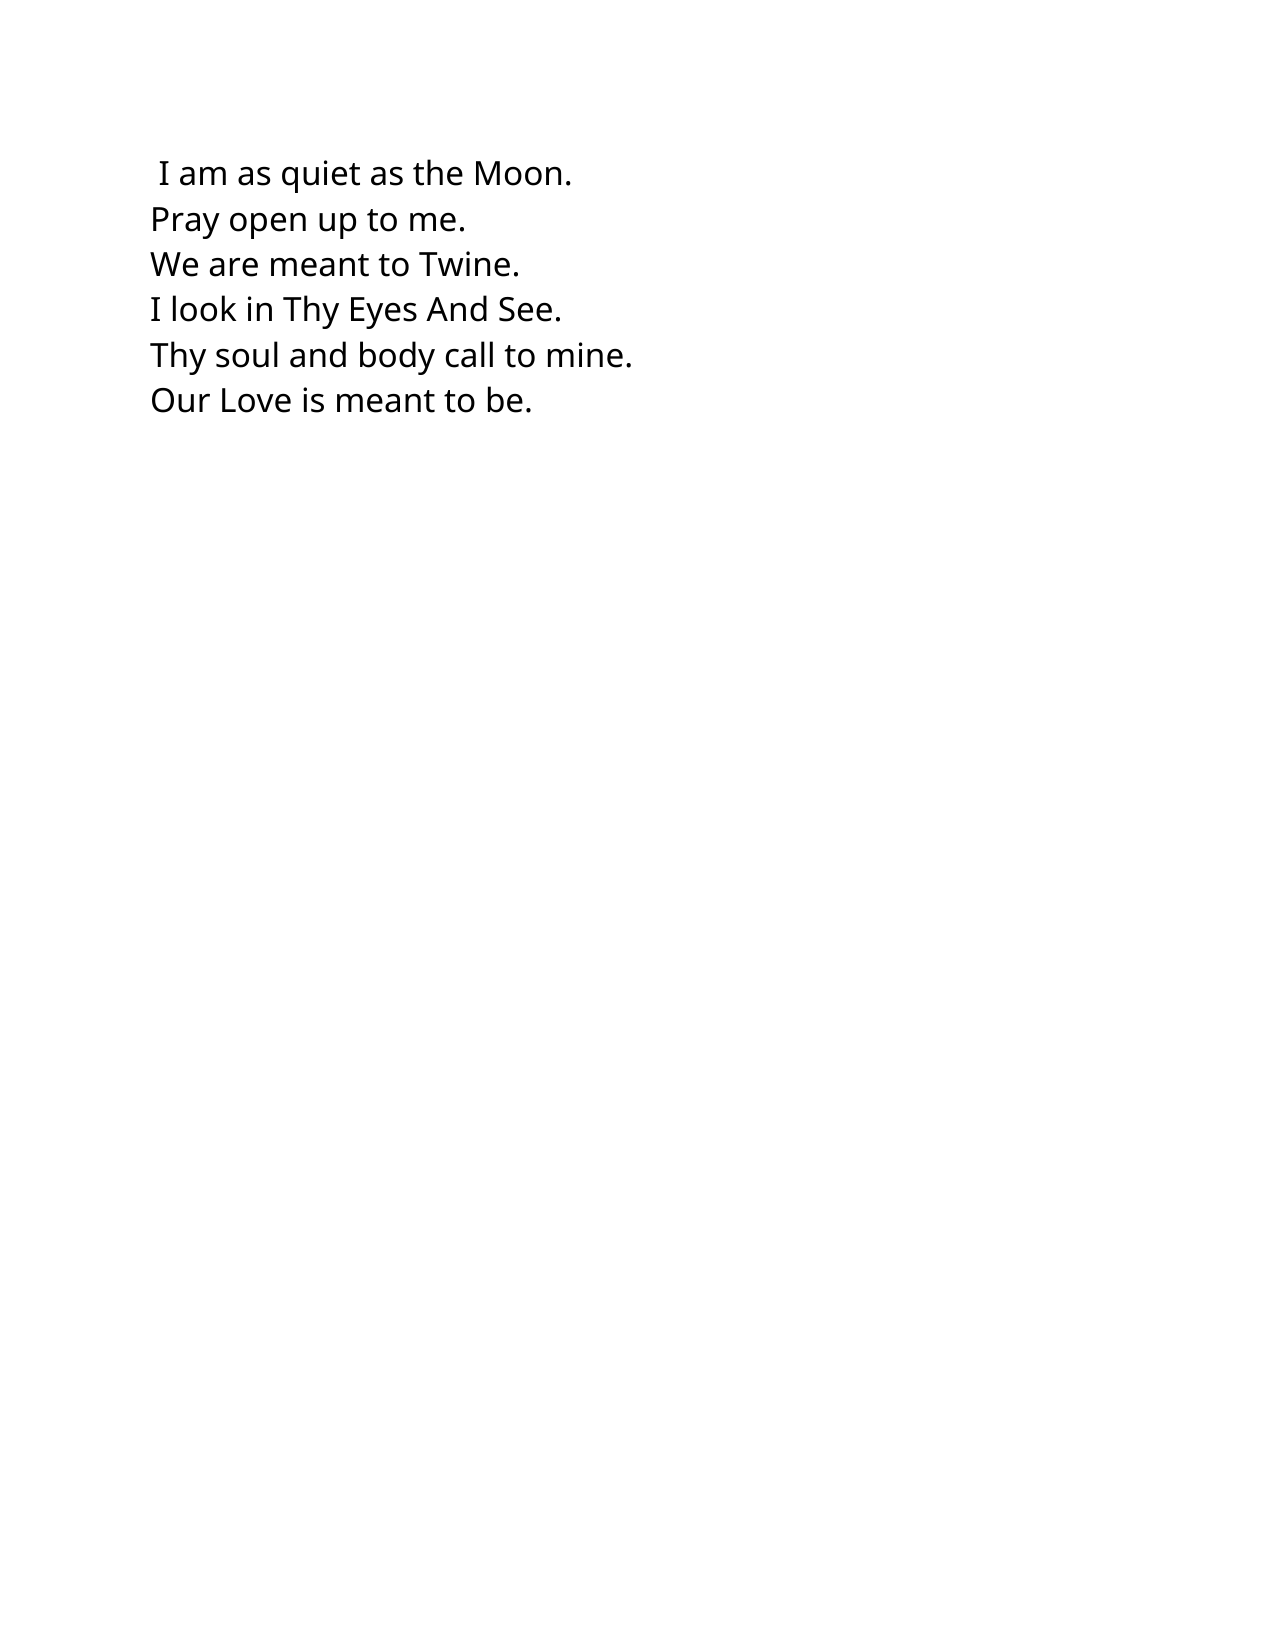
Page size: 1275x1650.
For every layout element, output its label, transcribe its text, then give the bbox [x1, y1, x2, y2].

text I am as quiet as the Moon. [150, 150, 1125, 195]
text Pray open up to me. [150, 195, 1125, 241]
text I look in Thy Eyes And See. [150, 286, 1125, 332]
text Thy soul and body call to mine. [150, 332, 1125, 377]
text Our Love is meant to be. [150, 377, 1125, 422]
text We are meant to Twine. [150, 241, 1125, 286]
